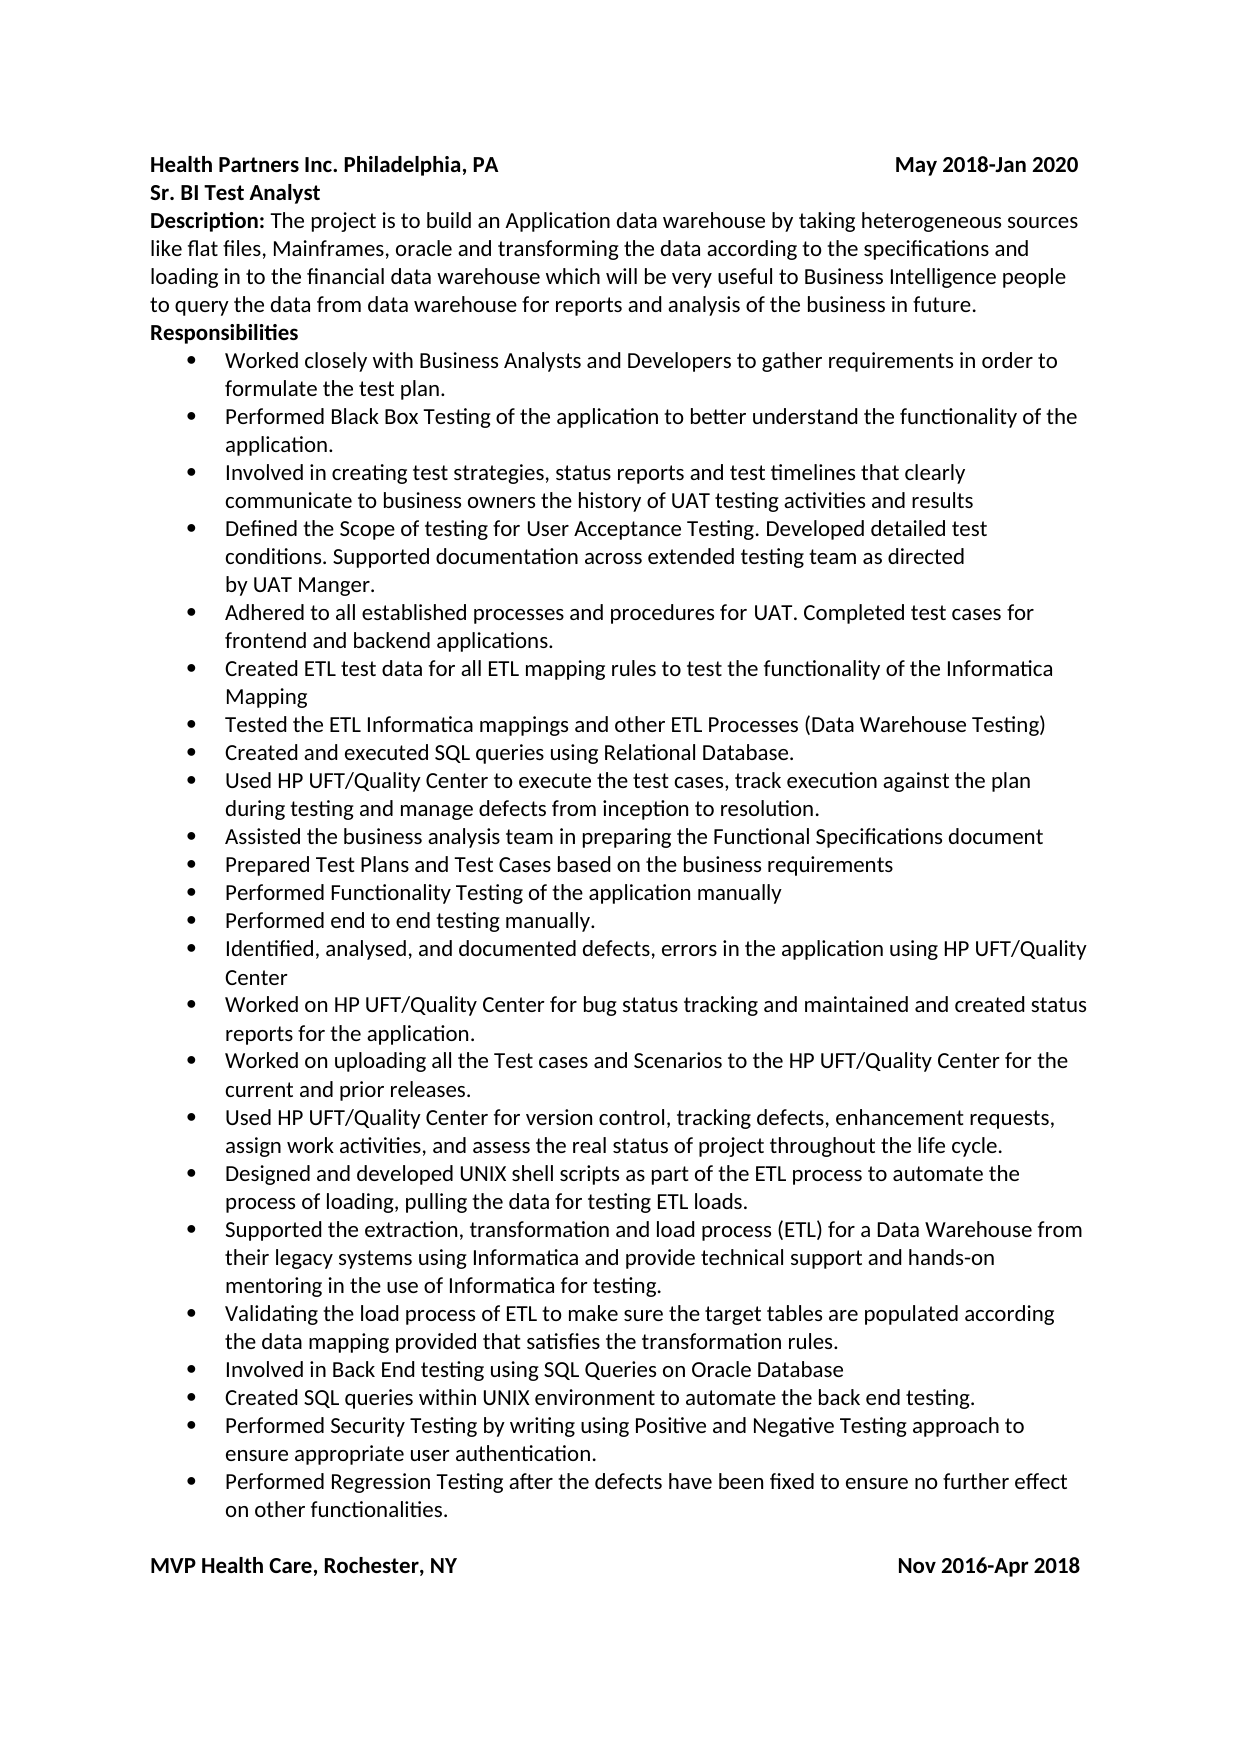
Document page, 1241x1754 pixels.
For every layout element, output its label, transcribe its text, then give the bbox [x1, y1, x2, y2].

list Used HP UFT/Quality Center to execute the test cases, track execution against the plan during testing and manage defects from inception to resolution. [187, 766, 1090, 822]
list Performed Functionality Testing of the application manually [187, 878, 1090, 907]
list Worked closely with Business Analysts and Developers to gather requirements in order to formulate the test plan. [187, 346, 1090, 402]
list Performed Black Box Testing of the application to better understand the functionality of the application. [187, 402, 1090, 458]
list Worked on uploading all the Test cases and Scenarios to the HP UFT/Quality Center for the current and prior releases. [187, 1047, 1090, 1103]
list Validating the load process of ETL to make sure the target tables are populated according the data mapping provided that satisfies the transformation rules. [187, 1299, 1090, 1355]
list Identified, analysed, and documented defects, errors in the application using HP UFT/Quality Center [187, 934, 1090, 991]
list Assisted the business analysis team in preparing the Functional Specifications document [187, 822, 1090, 851]
text MVP Health Care, Rochester, NY Nov 2016-Apr 2018 [150, 1551, 1090, 1579]
list Created and executed SQL queries using Relational Database. [187, 738, 1090, 766]
text Health Partners Inc. Philadelphia, PA May 2018-Jan 2020 [150, 150, 1090, 178]
list Worked on HP UFT/Quality Center for bug status tracking and maintained and created status reports for the application. [187, 991, 1090, 1047]
list Created ETL test data for all ETL mapping rules to test the functionality of the Informatica Mapping [187, 654, 1090, 710]
list Performed Security Testing by writing using Positive and Negative Testing approach to ensure appropriate user authentication. [187, 1411, 1090, 1467]
list Tested the ETL Informatica mappings and other ETL Processes (Data Warehouse Testing) [187, 710, 1090, 738]
list Used HP UFT/Quality Center for version control, tracking defects, enhancement requests, assign work activities, and assess the real status of project throughout the life cycle. [187, 1103, 1090, 1159]
list Created SQL queries within UNIX environment to automate the back end testing. [187, 1383, 1090, 1411]
list Supported the extraction, transformation and load process (ETL) for a Data Warehouse from their legacy systems using Informatica and provide technical support and hands-on mentoring in the use of Informatica for testing. [187, 1215, 1090, 1299]
list Adhered to all established processes and procedures for UAT. Completed test cases for frontend and backend applications. [187, 598, 1090, 654]
list Prepared Test Plans and Test Cases based on the business requirements [187, 851, 1090, 878]
list Performed Regression Testing after the defects have been fixed to ensure no further effect on other functionalities. [187, 1467, 1090, 1523]
text Sr. BI Test Analyst Description: The project is to build an Application data warehouse by taking heterogeneous sources like flat files, Mainframes, oracle and transforming the data according to the specifications and loading in to the financial data warehouse which will be very useful to Business Intelligence people to query the data from data warehouse for reports and analysis of the business in future. Responsibilities [150, 178, 1090, 346]
list Involved in Back End testing using SQL Queries on Oracle Database [187, 1355, 1090, 1383]
list Designed and developed UNIX shell scripts as part of the ETL process to automate the process of loading, pulling the data for testing ETL loads. [187, 1159, 1090, 1215]
list Performed end to end testing manually. [187, 907, 1090, 934]
list Involved in creating test strategies, status reports and test timelines that clearly communicate to business owners the history of UAT testing activities and results [187, 458, 1090, 514]
list Defined the Scope of testing for User Acceptance Testing. Developed detailed test conditions. Supported documentation across extended testing team as directed by UAT Manger. [187, 514, 1090, 598]
